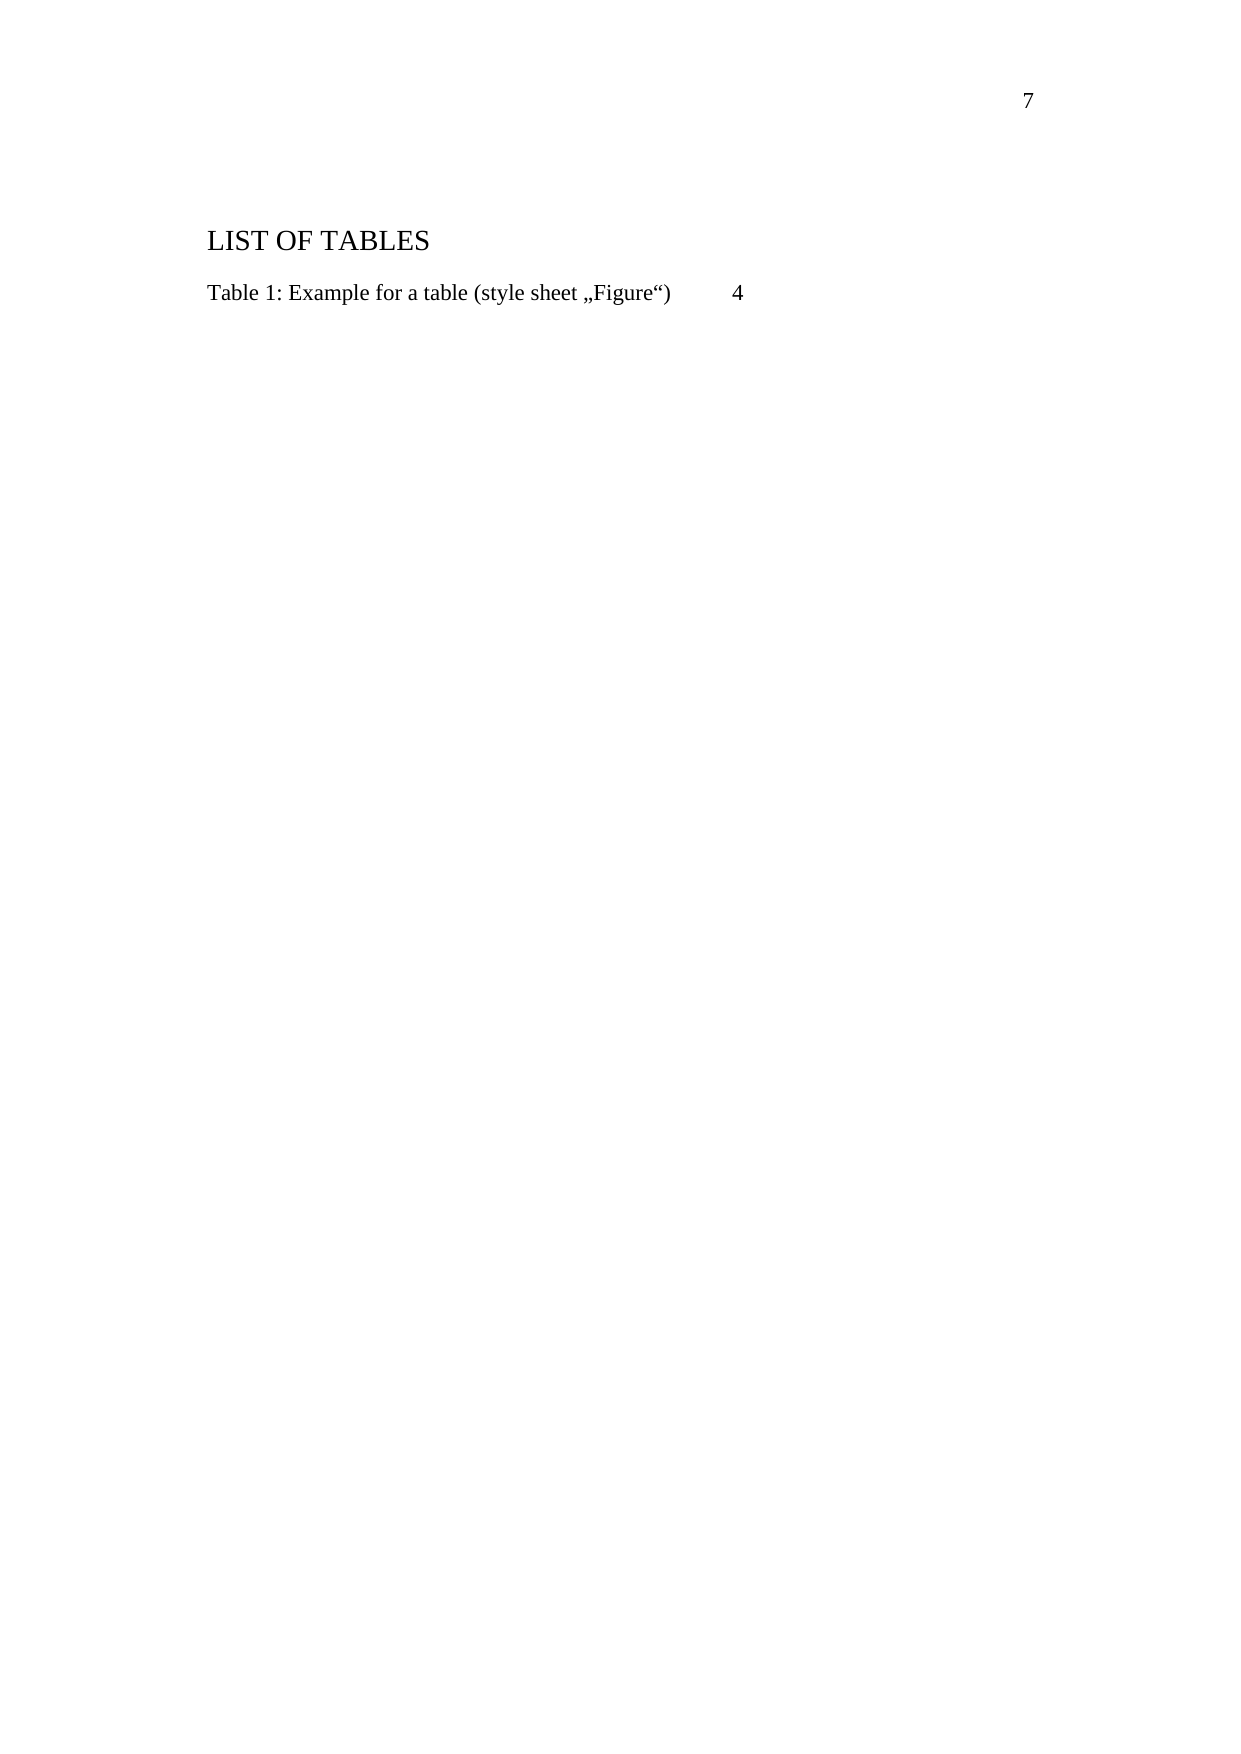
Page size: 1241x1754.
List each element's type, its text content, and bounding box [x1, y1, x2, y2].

text LIST OF TABLES [207, 223, 1092, 256]
